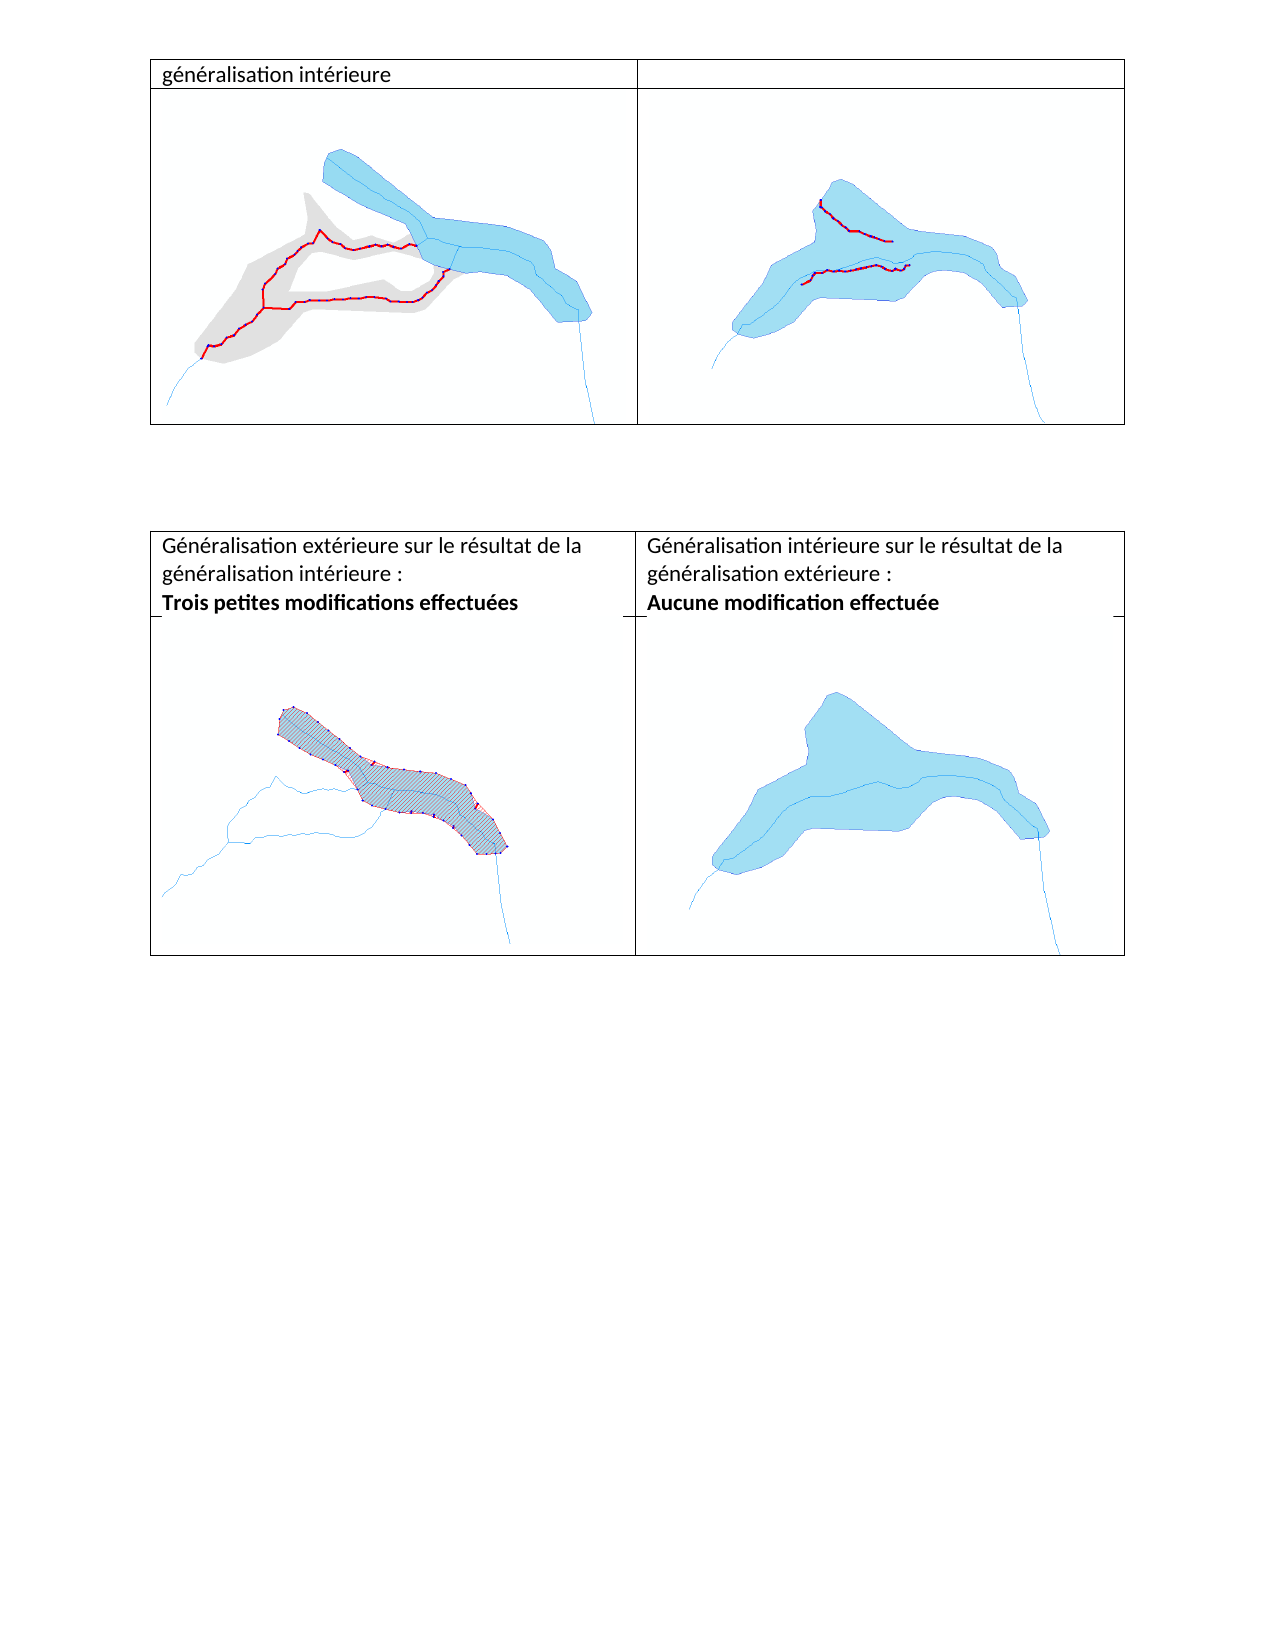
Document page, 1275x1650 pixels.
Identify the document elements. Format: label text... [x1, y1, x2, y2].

table_cell [638, 89, 648, 423]
table_cell [1110, 89, 1124, 423]
picture [161, 89, 626, 424]
picture [646, 616, 1114, 955]
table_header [638, 60, 1124, 88]
picture [648, 89, 1110, 423]
table_header Généralisation intérieure sur le résultat de la généralisation extérieure : Aucune modification effectuée [636, 532, 1124, 616]
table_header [151, 60, 637, 88]
table_cell [1114, 617, 1124, 955]
table_header Généralisation extérieure sur le résultat de la généralisation intérieure : Trois petites modifications effectuées [151, 532, 635, 616]
table_cell [151, 617, 635, 955]
table_cell [636, 617, 646, 955]
table_cell [151, 89, 161, 423]
table_cell [626, 89, 637, 423]
picture [161, 616, 623, 944]
